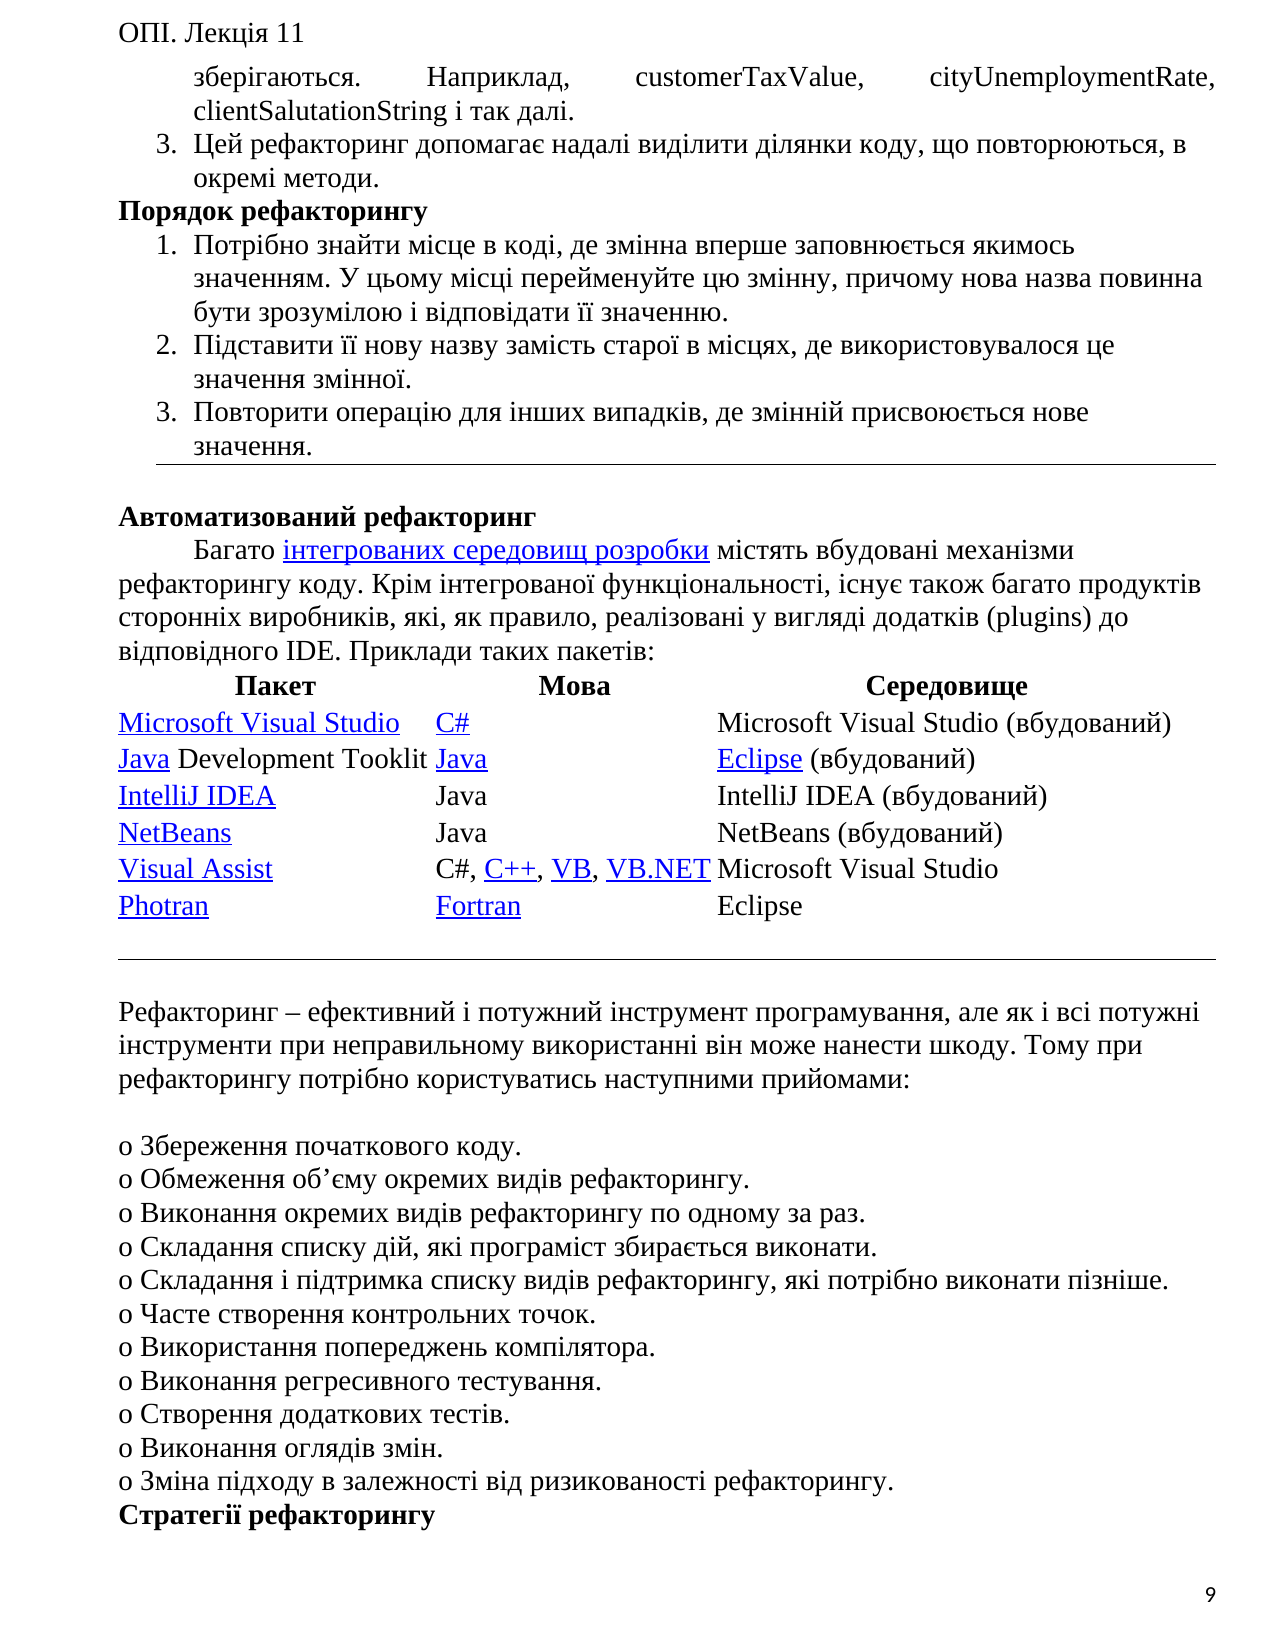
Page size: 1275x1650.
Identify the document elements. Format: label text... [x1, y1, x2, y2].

list Потрібно знайти місце в коді, де змінна вперше заповнюється якимось значенням. У цьому місці перейменуйте цю змінну, причому нова назва повинна бути зрозумілою і відповідати її значенню. [156, 227, 1216, 327]
text o Обмеження об’єму окремих видів рефакторингу. [118, 1162, 1216, 1195]
table_cell Java [434, 813, 715, 850]
list Підставити її нову назву замість старої в місцях, де використовувалося це значення змінної. [156, 327, 1216, 394]
text Багато інтегрованих середовищ розробки містять вбудовані механізми рефакторингу коду. Крім інтегрованої функціональності, існує також багато продуктів сторонніх виробників, які, як правило, реалізовані у вигляді додатків (plugins) до відповідного IDE. Приклади таких пакетів: [118, 532, 1216, 666]
table_cell Fortran [434, 886, 715, 923]
table_cell Visual Assist [117, 850, 434, 886]
text o Складання і підтримка списку видів рефакторингу, які потрібно виконати пізніше. [118, 1262, 1216, 1296]
text o Виконання окремих видів рефакторингу по одному за раз. [118, 1195, 1216, 1229]
list Повторити операцію для інших випадків, де змінній присвоюється нове значення. [156, 394, 1216, 464]
text Порядок рефакторингу [118, 193, 1216, 227]
list Цей рефакторинг допомагає надалі виділити ділянки коду, що повторюються, в окремі методи. [156, 126, 1216, 193]
text Стратегії рефакторингу [118, 1497, 1216, 1531]
table_cell IntelliJ IDEA (вбудований) [715, 776, 1178, 813]
text Рефакторинг – ефективний і потужний інструмент програмування, але як і всі потужні інструменти при неправильному використанні він може нанести шкоду. Тому при рефакторингу потрібно користуватись наступними прийомами: [118, 994, 1216, 1094]
text Автоматизований рефакторинг [118, 499, 1216, 532]
text o Часте створення контрольних точок. [118, 1296, 1216, 1329]
table_cell Microsoft Visual Studio (вбудований) [715, 703, 1178, 740]
table_header Середовище [715, 666, 1178, 703]
text o Використання попереджень компілятора. [118, 1329, 1216, 1363]
text o Складання списку дій, які програміст збирається виконати. [118, 1229, 1216, 1262]
table_cell Photran [117, 886, 434, 923]
table_header Пакет [117, 666, 434, 703]
table_cell IntelliJ IDEA [117, 776, 434, 813]
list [156, 59, 1216, 126]
text o Збереження початкового коду. [118, 1128, 1216, 1162]
table_cell Microsoft Visual Studio [715, 850, 1178, 886]
text o Зміна підходу в залежності від ризикованості рефакторингу. [118, 1463, 1216, 1497]
text o Виконання оглядів змін. [118, 1430, 1216, 1463]
table_header Мова [434, 666, 715, 703]
table_cell NetBeans [117, 813, 434, 850]
table_cell Eclipse [715, 886, 1178, 923]
text o Створення додаткових тестів. [118, 1396, 1216, 1430]
table_cell Microsoft Visual Studio [117, 703, 434, 740]
table_cell C# [434, 703, 715, 740]
table_cell Java Development Tooklit [117, 740, 434, 776]
text o Виконання регресивного тестування. [118, 1363, 1216, 1396]
table_cell Eclipse (вбудований) [715, 740, 1178, 776]
table_cell Java [434, 776, 715, 813]
table_cell Java [434, 740, 715, 776]
table_cell NetBeans (вбудований) [715, 813, 1178, 850]
table_cell C#, C++, VB, VB.NET [434, 850, 715, 886]
